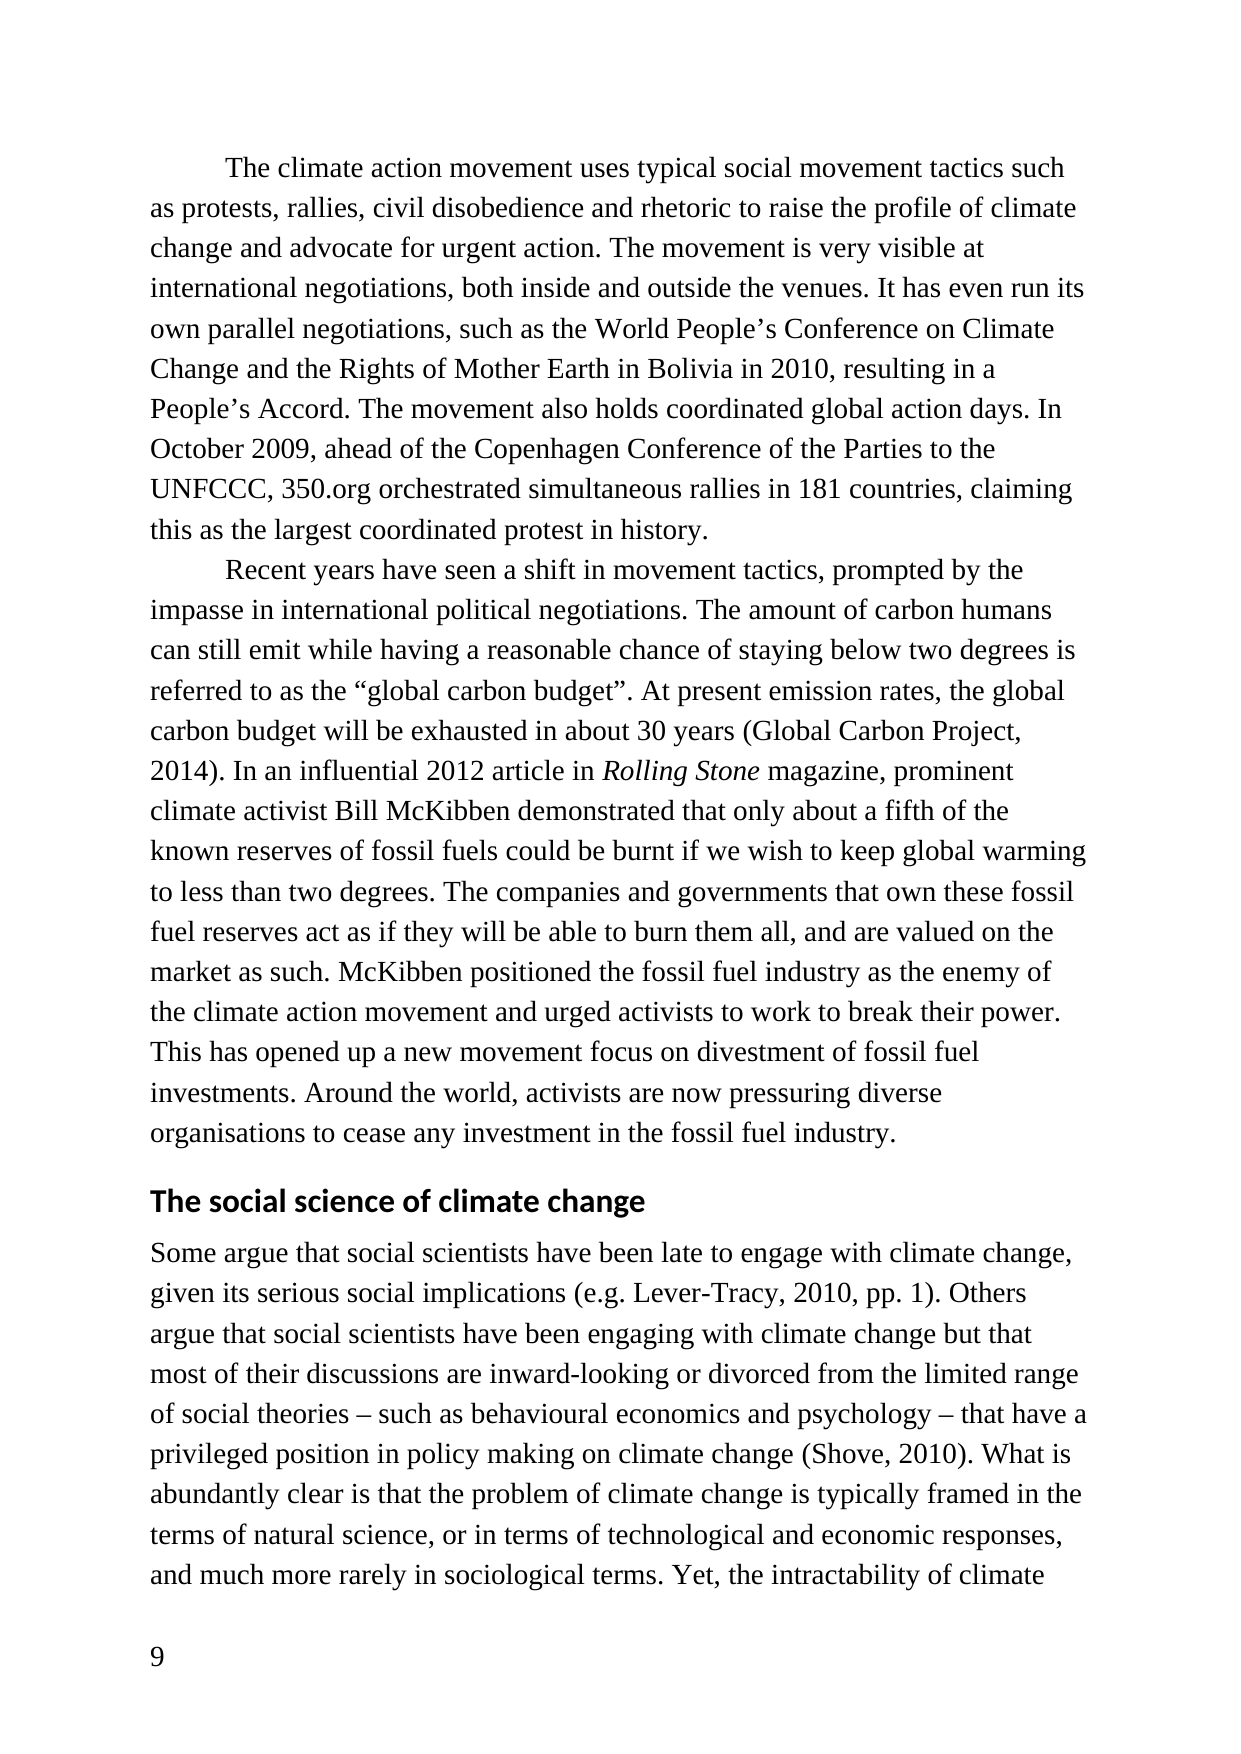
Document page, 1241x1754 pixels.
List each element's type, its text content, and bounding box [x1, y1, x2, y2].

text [150, 1235, 1090, 1591]
text Recent years have seen a shift in movement tactics, prompted by the impasse in international political negotiations. The amount of carbon humans can still emit while having a reasonable chance of staying below two degrees is referred to as the “global carbon budget”. At present emission rates, the global carbon budget will be exhausted in about 30 years (Global Carbon Project, 2014). In an influential 2012 article in Rolling Stone magazine, prominent climate activist Bill McKibben demonstrated that only about a fifth of the known reserves of fossil fuels could be burnt if we wish to keep global warming to less than two degrees. The companies and governments that own these fossil fuel reserves act as if they will be able to burn them all, and are valued on the market as such. McKibben positioned the fossil fuel industry as the enemy of the climate action movement and urged activists to work to break their power. This has opened up a new movement focus on divestment of fossil fuel investments. Around the world, activists are now pressuring diverse organisations to cease any investment in the fossil fuel industry. [150, 552, 1090, 1148]
subtitle The social science of climate change [150, 1180, 1090, 1221]
text The climate action movement uses typical social movement tactics such as protests, rallies, civil disobedience and rhetoric to raise the profile of climate change and advocate for urgent action. The movement is very visible at international negotiations, both inside and outside the venues. It has even run its own parallel negotiations, such as the World People’s Conference on Climate Change and the Rights of Mother Earth in Bolivia in 2010, resulting in a People’s Accord. The movement also holds coordinated global action days. In October 2009, ahead of the Copenhagen Conference of the Parties to the UNFCCC, 350.org orchestrated simultaneous rallies in 181 countries, claiming this as the largest coordinated protest in history. [150, 150, 1090, 545]
